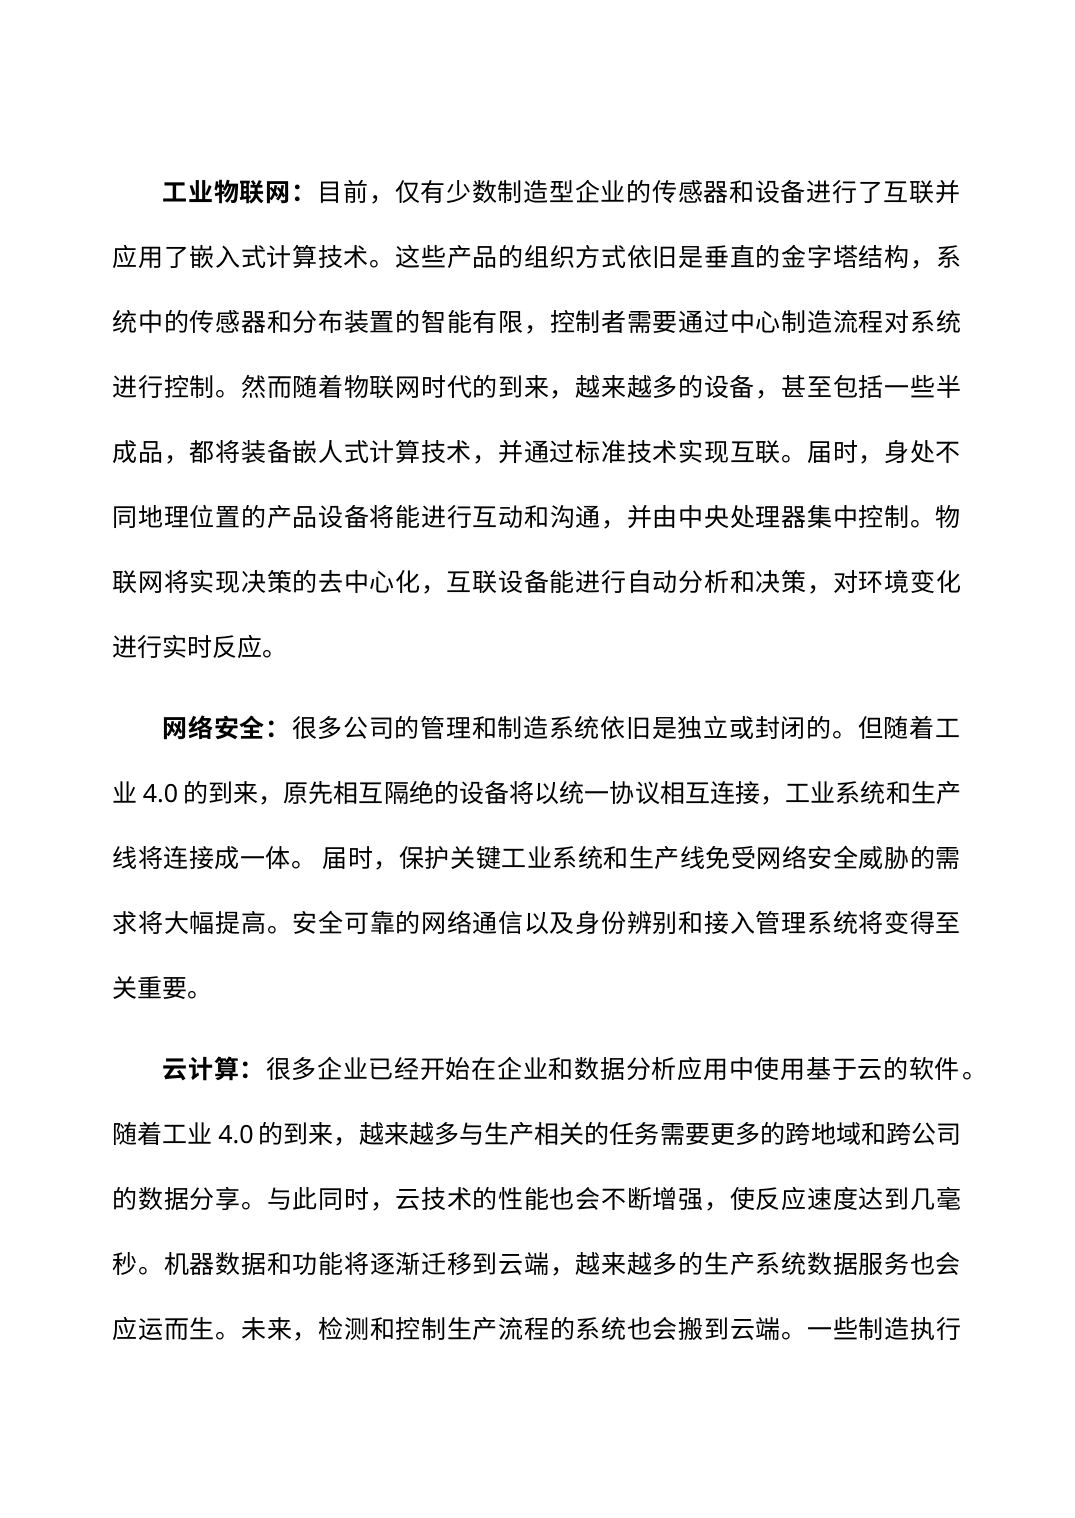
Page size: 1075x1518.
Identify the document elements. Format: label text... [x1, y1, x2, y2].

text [112, 1035, 962, 1360]
text 网络安全：很多公司的管理和制造系统依旧是独立或封闭的。但随着工业4.0的到来，原先相互隔绝的设备将以统一协议相互连接，工业系统和生产线将连接成一体。 届时，保护关键工业系统和生产线免受网络安全威胁的需求将大幅提高。安全可靠的网络通信以及身份辨别和接入管理系统将变得至关重要。 [112, 694, 962, 1019]
text 工业物联网：目前，仅有少数制造型企业的传感器和设备进行了互联并应用了嵌入式计算技术。这些产品的组织方式依旧是垂直的金字塔结构，系统中的传感器和分布装置的智能有限，控制者需要通过中心制造流程对系统进行控制。然而随着物联网时代的到来，越来越多的设备，甚至包括一些半成品，都将装备嵌人式计算技术，并通过标准技术实现互联。届时，身处不同地理位置的产品设备将能进行互动和沟通，并由中央处理器集中控制。物联网将实现决策的去中心化，互联设备能进行自动分析和决策，对环境变化进行实时反应。 [112, 158, 962, 678]
